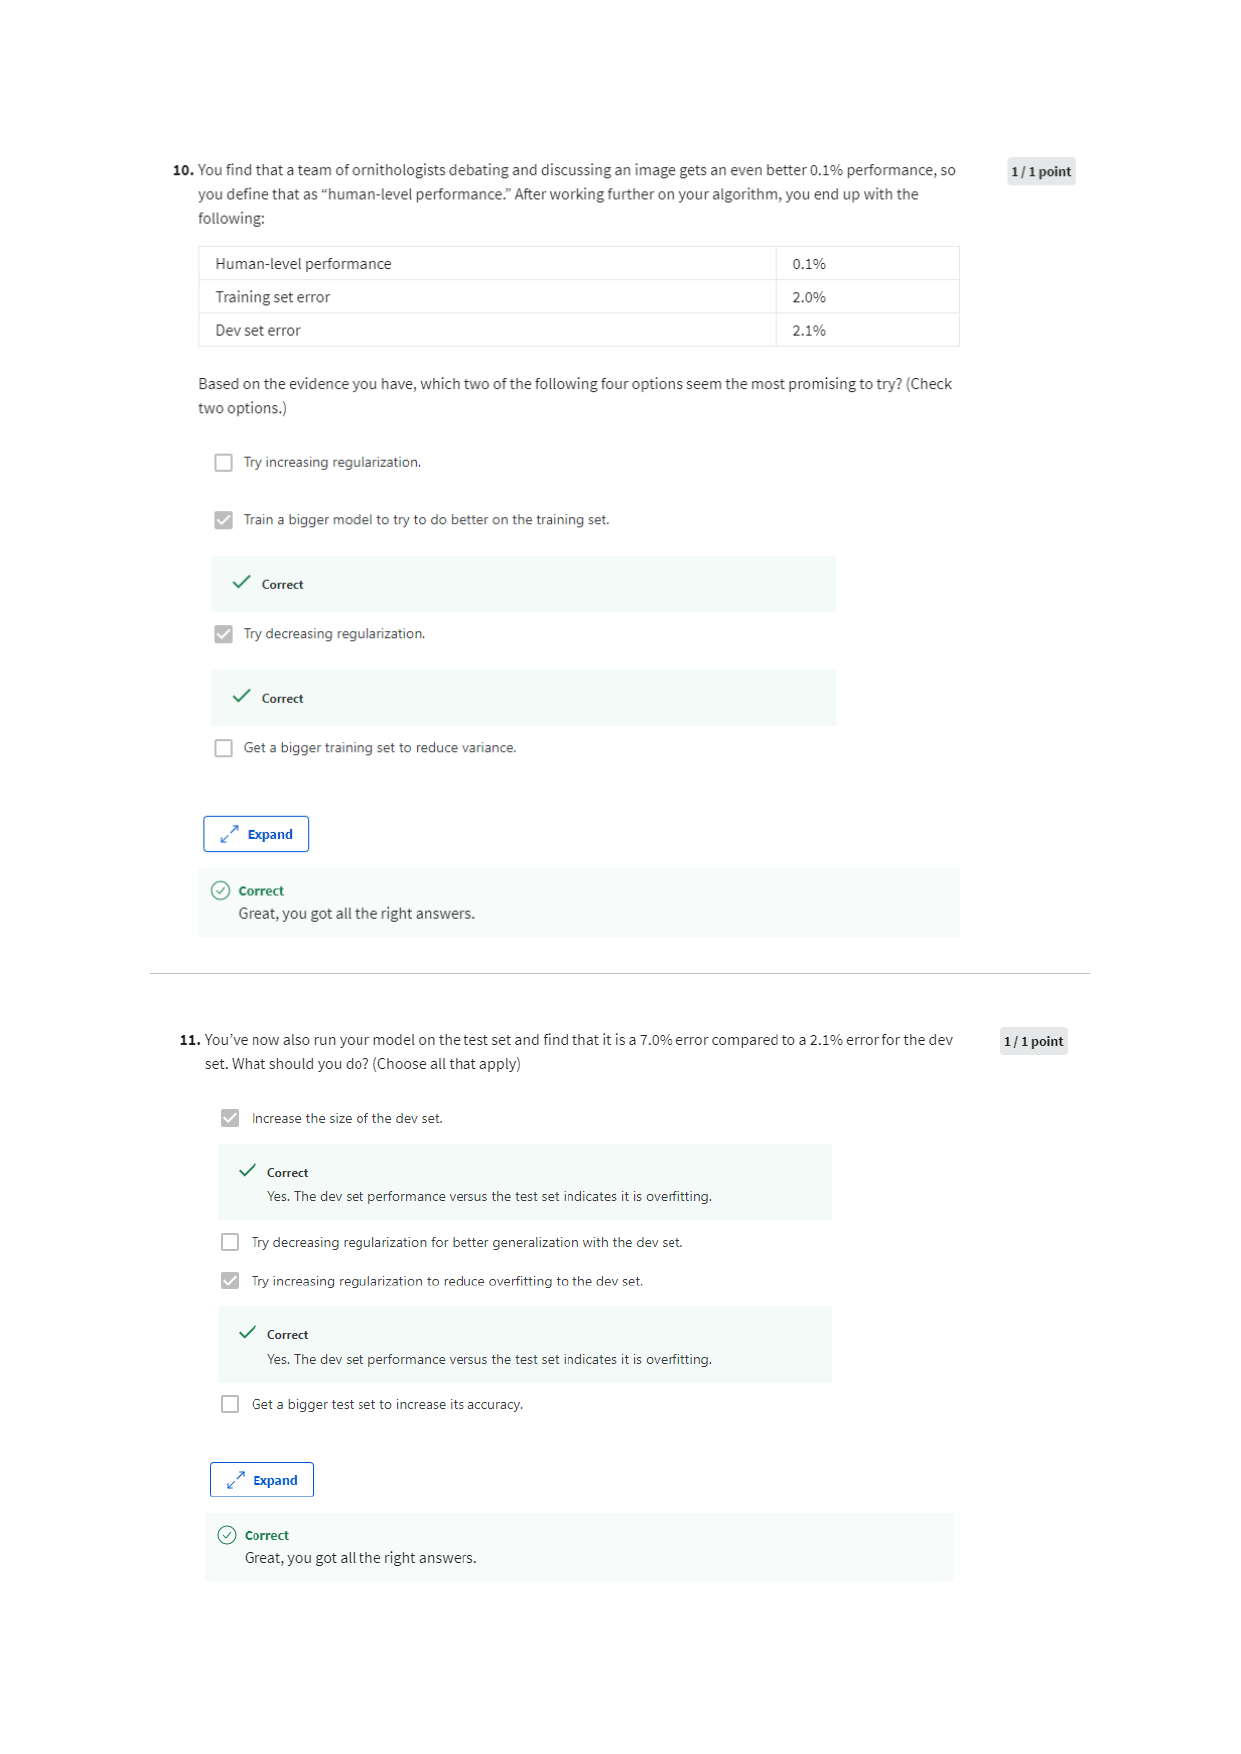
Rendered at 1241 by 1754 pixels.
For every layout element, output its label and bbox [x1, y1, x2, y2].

picture [150, 970, 1091, 1602]
picture [150, 150, 1091, 952]
